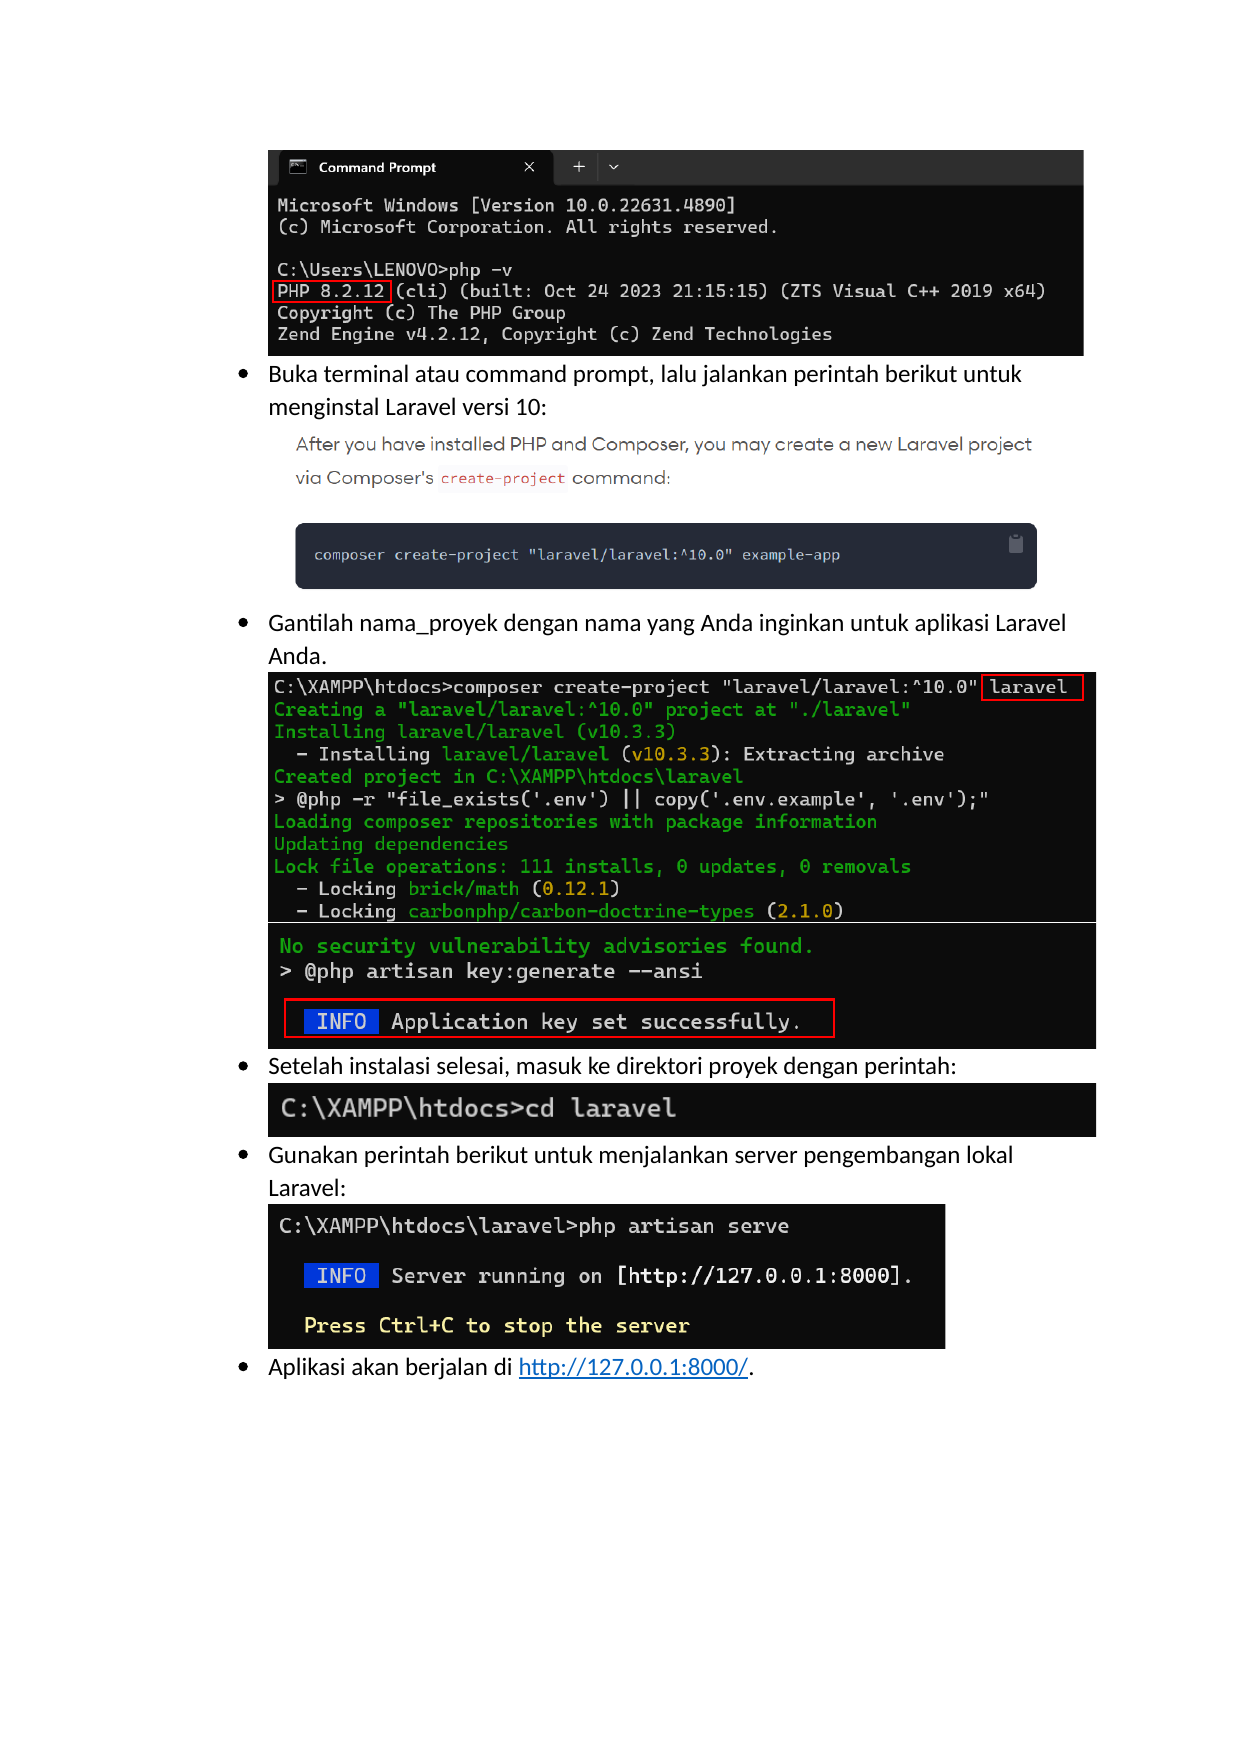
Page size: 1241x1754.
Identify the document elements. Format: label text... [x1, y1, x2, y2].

list Gantilah nama_proyek dengan nama yang Anda inginkan untuk aplikasi Laravel Anda. [239, 607, 1090, 670]
list Buka terminal atau command prompt, lalu jalankan perintah berikut untuk menginstal Laravel versi 10: [239, 358, 1090, 421]
list Aplikasi akan berjalan di http://127.0.0.1:8000/. [239, 1351, 1090, 1382]
picture [268, 923, 1097, 1049]
picture [268, 672, 1097, 922]
picture [268, 150, 1084, 356]
list Gunakan perintah berikut untuk menjalankan server pengembangan lokal Laravel: [239, 1139, 1090, 1202]
picture [268, 423, 1079, 605]
list Setelah instalasi selesai, masuk ke direktori proyek dengan perintah: [239, 1051, 1090, 1081]
picture [268, 1204, 946, 1349]
picture [268, 1083, 1097, 1137]
